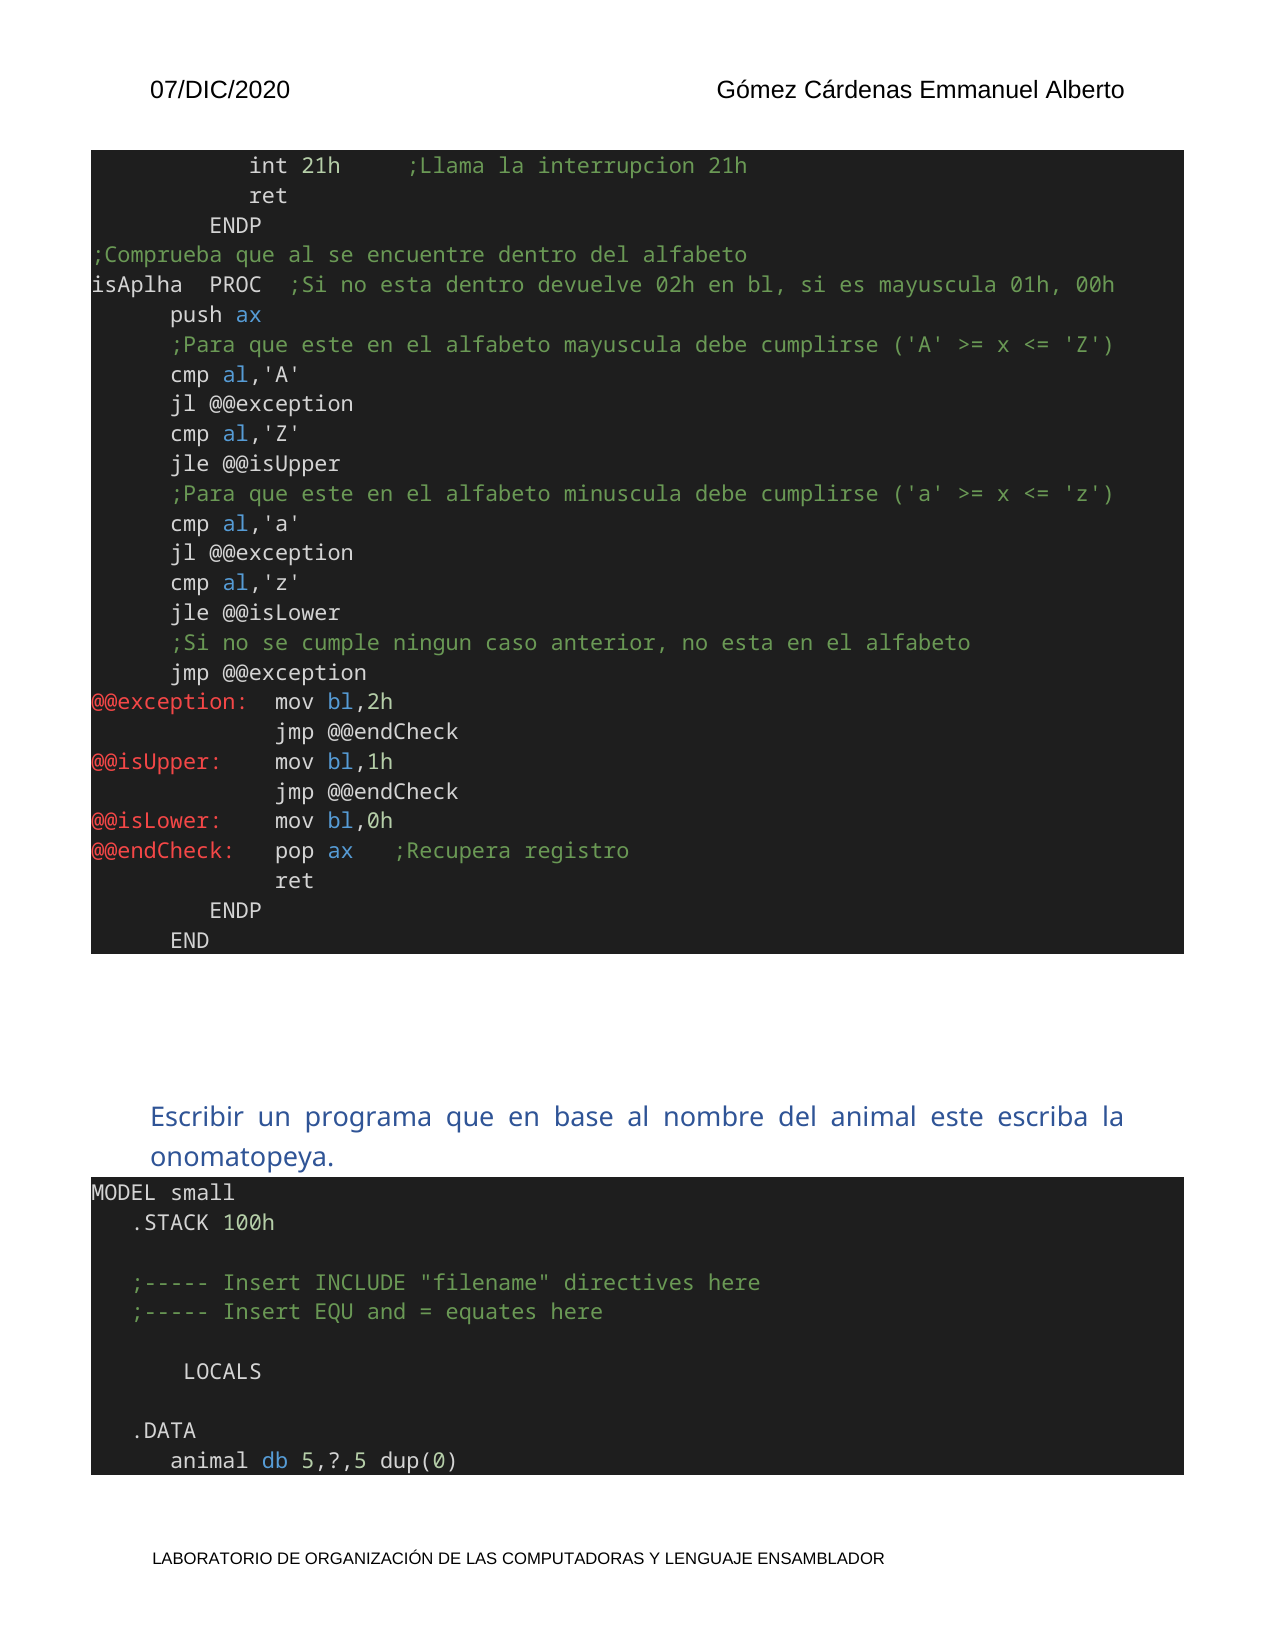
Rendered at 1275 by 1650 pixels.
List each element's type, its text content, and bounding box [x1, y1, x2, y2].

text jmp @@endCheck [91, 716, 1184, 746]
text ;Para que este en el alfabeto minuscula debe cumplirse ('a' >= x <= 'z') [91, 478, 1184, 507]
text ;----- Insert INCLUDE "filename" directives here [91, 1266, 1184, 1296]
text ret [91, 865, 1184, 895]
text cmp al,'Z' [91, 418, 1184, 448]
text cmp al,'z' [91, 567, 1184, 597]
text int 21h ;Llama la interrupcion 21h [91, 150, 1184, 180]
subtitle Escribir un programa que en base al nombre del animal este escriba la onomatopeya. [150, 1097, 1125, 1174]
text ENDP [91, 895, 1184, 924]
text .STACK 100h [91, 1207, 1184, 1237]
text ;----- Insert EQU and = equates here [91, 1296, 1184, 1326]
text cmp al,'a' [91, 507, 1184, 537]
text push ax [91, 299, 1184, 329]
text .DATA [91, 1415, 1184, 1445]
text END [91, 924, 1184, 954]
text ;Comprueba que al se encuentre dentro del alfabeto [91, 239, 1184, 269]
text ;Si no se cumple ningun caso anterior, no esta en el alfabeto [91, 627, 1184, 656]
text jl @@exception [91, 388, 1184, 418]
text @@isUpper: mov bl,1h [91, 746, 1184, 776]
text @@isLower: mov bl,0h [91, 805, 1184, 835]
text jle @@isUpper [91, 448, 1184, 478]
text ;Para que este en el alfabeto mayuscula debe cumplirse ('A' >= x <= 'Z') [91, 329, 1184, 358]
text jmp @@endCheck [91, 776, 1184, 805]
text jmp @@exception [91, 656, 1184, 686]
text ENDP [91, 209, 1184, 239]
text LOCALS [91, 1356, 1184, 1386]
text @@endCheck: pop ax ;Recupera registro [91, 835, 1184, 865]
text isAplha PROC ;Si no esta dentro devuelve 02h en bl, si es mayuscula 01h, 00h [91, 269, 1184, 299]
text jl @@exception [91, 537, 1184, 567]
text MODEL small [91, 1177, 1184, 1207]
text cmp al,'A' [91, 358, 1184, 388]
text ret [91, 180, 1184, 209]
text animal db 5,?,5 dup(0) [91, 1445, 1184, 1475]
text @@exception: mov bl,2h [91, 686, 1184, 716]
text jle @@isLower [91, 597, 1184, 627]
